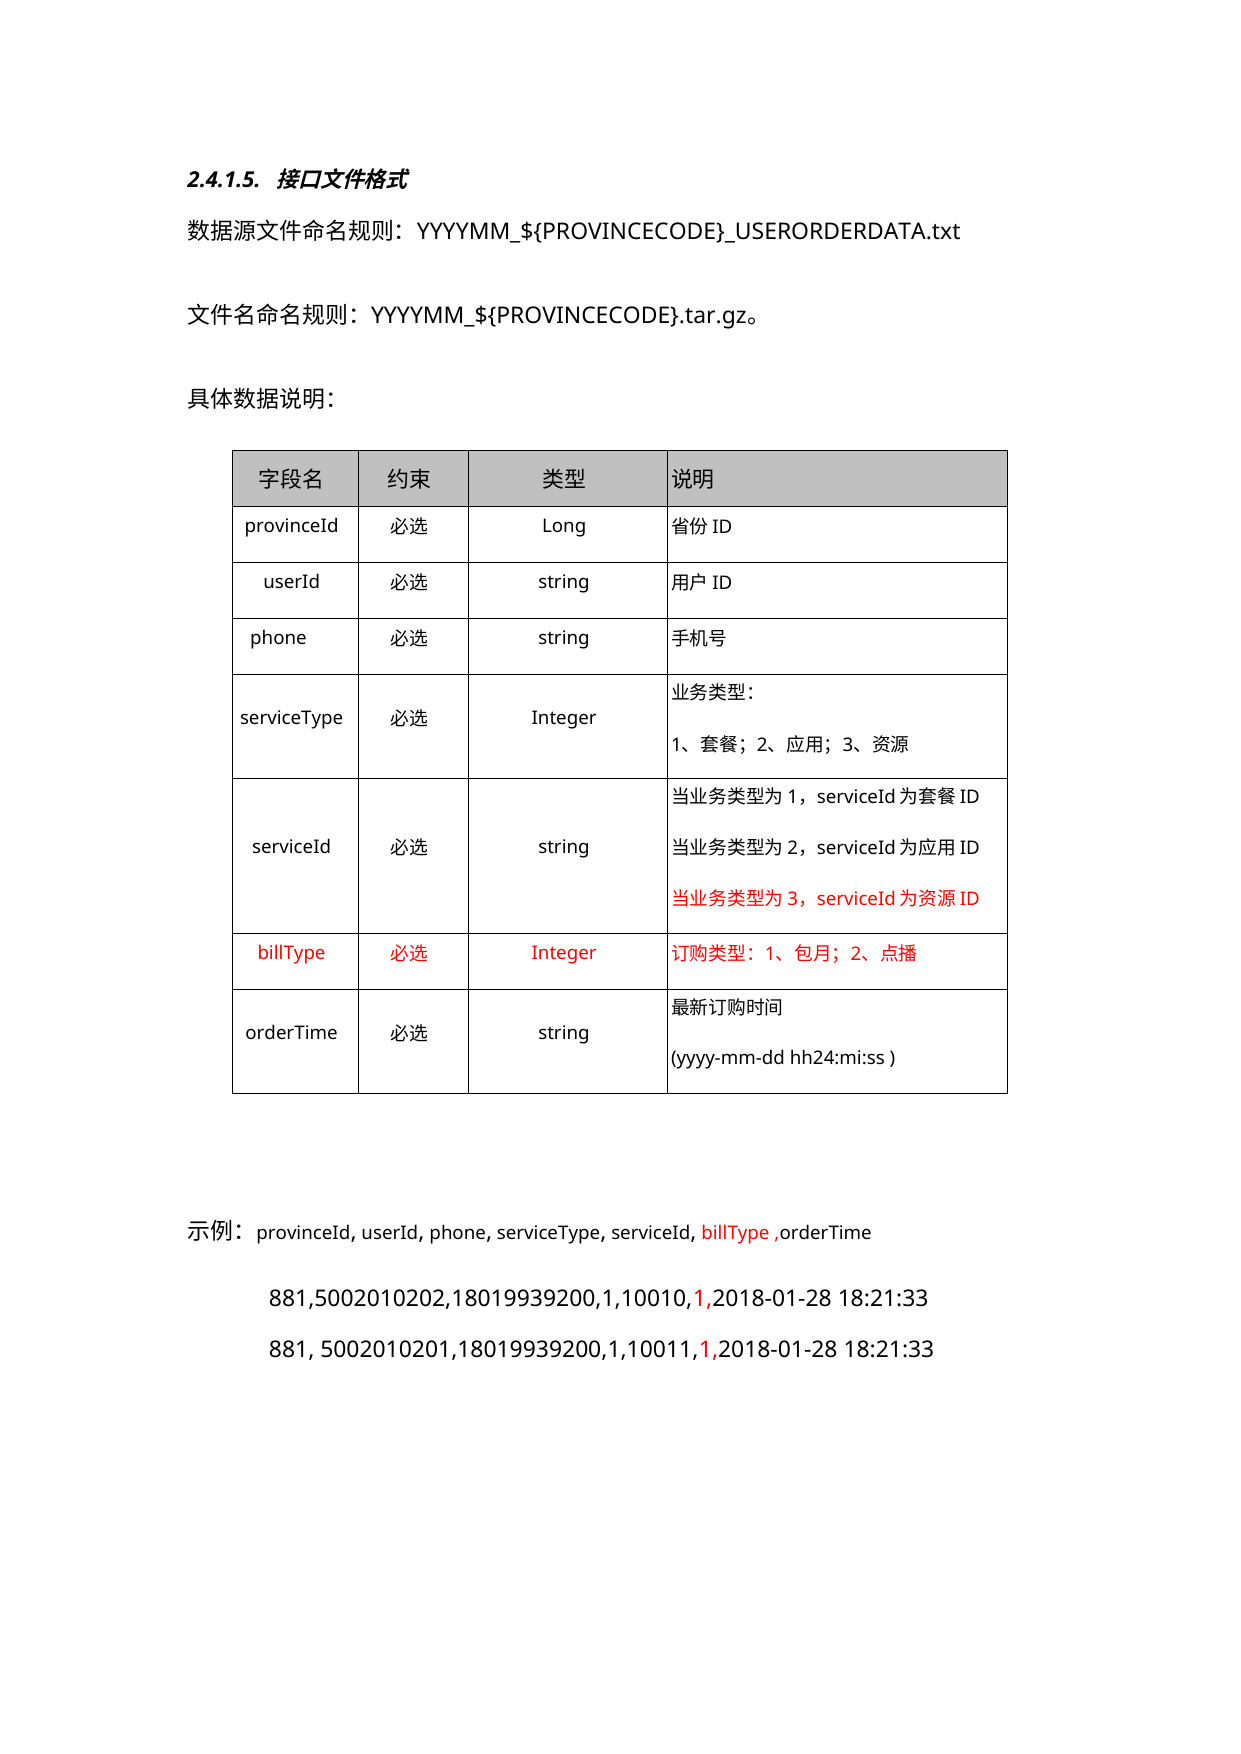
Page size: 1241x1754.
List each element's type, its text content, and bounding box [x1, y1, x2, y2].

table_cell 用户ID [668, 563, 1007, 618]
table_cell serviceType [233, 675, 358, 778]
table_cell 必选 [359, 619, 468, 674]
table_header 约束 [359, 451, 468, 506]
table_cell string [469, 779, 667, 933]
table_cell 业务类型： 1、套餐；2、应用；3、资源 [668, 675, 1007, 778]
table_cell 必选 [359, 934, 468, 989]
table_cell userId [233, 563, 358, 618]
table_cell 订购类型：1、包月；2、点播 [668, 934, 1007, 989]
table_cell Long [469, 507, 667, 562]
table_cell 手机号 [668, 619, 1007, 674]
table_cell orderTime [233, 990, 358, 1092]
table_cell string [469, 990, 667, 1092]
text 文件名命名规则：YYYYMM_${PROVINCECODE}.tar.gz。 [187, 281, 1053, 346]
table_cell 必选 [359, 990, 468, 1092]
table_cell serviceId [233, 779, 358, 933]
table_cell phone [233, 619, 358, 674]
text 881, 5002010201,18019939200,1,10011,1,2018-01-28 18:21:33 [187, 1333, 1053, 1365]
table_cell string [469, 619, 667, 674]
table_cell string [469, 563, 667, 618]
subtitle 接口文件格式 [187, 162, 1053, 194]
table_cell 最新订购时间 (yyyy-mm-dd hh24:mi:ss ) [668, 990, 1007, 1092]
table_cell 必选 [359, 507, 468, 562]
table_cell 当业务类型为1，serviceId为套餐ID 当业务类型为2，serviceId为应用ID 当业务类型为3，serviceId为资源ID [668, 779, 1007, 933]
text 数据源文件命名规则：YYYYMM_${PROVINCECODE}_USERORDERDATA.txt [187, 197, 1053, 262]
table_cell 必选 [359, 675, 468, 778]
table_cell billType [233, 934, 358, 989]
table_cell Integer [469, 675, 667, 778]
table_cell 必选 [359, 563, 468, 618]
text 881,5002010202,18019939200,1,10010,1,2018-01-28 18:21:33 [187, 1281, 1053, 1313]
table_header 类型 [469, 451, 667, 506]
table_cell 必选 [359, 779, 468, 933]
table_cell Integer [469, 934, 667, 989]
table_cell 省份ID [668, 507, 1007, 562]
text 示例：provinceId, userId, phone, serviceType, serviceId, billType ,orderTime [187, 1197, 1053, 1262]
text 具体数据说明： [187, 366, 1053, 431]
table_header 说明 [668, 451, 1007, 506]
table_cell provinceId [233, 507, 358, 562]
table_header 字段名 [233, 451, 358, 506]
